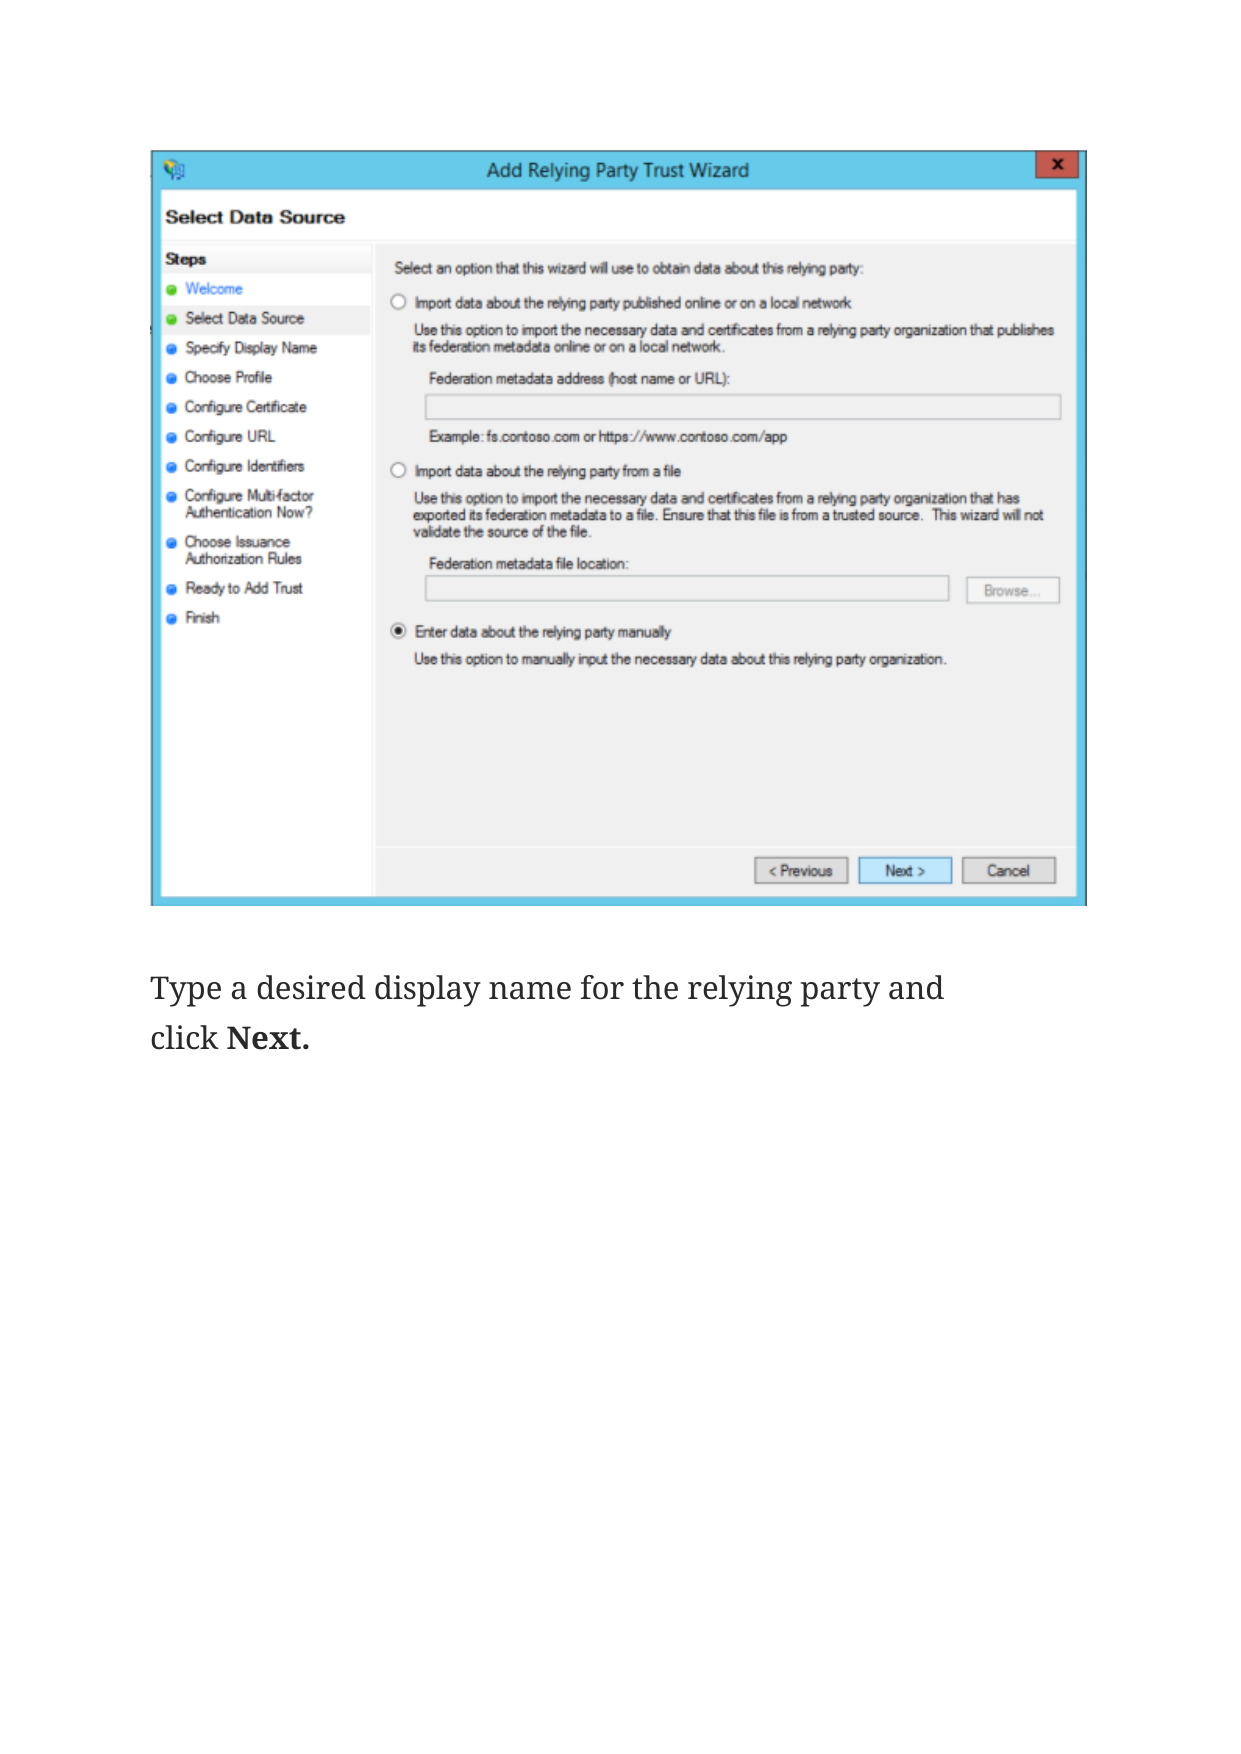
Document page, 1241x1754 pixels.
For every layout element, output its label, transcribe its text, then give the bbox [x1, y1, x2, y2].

text Type a desired display name for the relying party and click Next. [150, 958, 1090, 1058]
picture [150, 150, 1087, 906]
